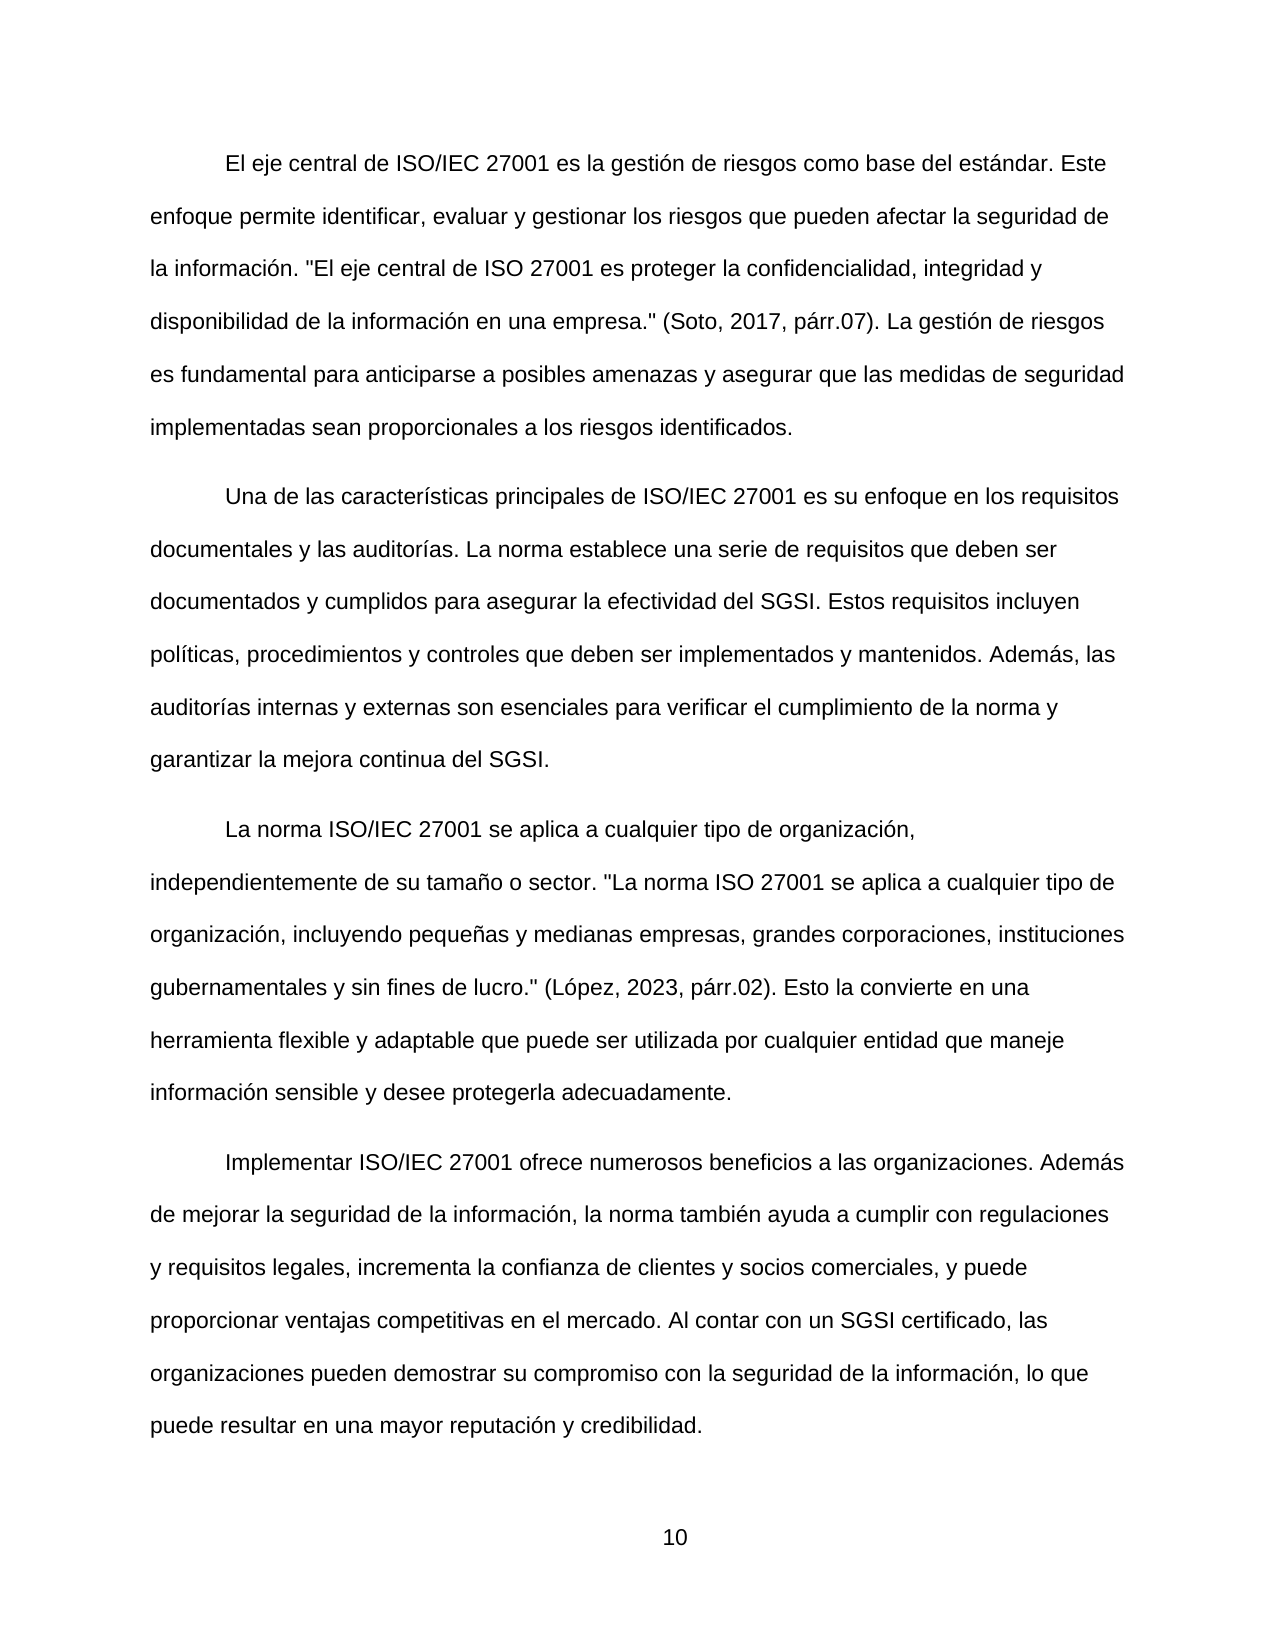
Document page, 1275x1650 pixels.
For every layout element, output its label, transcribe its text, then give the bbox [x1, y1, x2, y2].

text La norma ISO/IEC 27001 se aplica a cualquier tipo de organización, independientemente de su tamaño o sector. "La norma ISO 27001 se aplica a cualquier tipo de organización, incluyendo pequeñas y medianas empresas, grandes corporaciones, instituciones gubernamentales y sin fines de lucro." (López, 2023, párr.02). Esto la convierte en una herramienta flexible y adaptable que puede ser utilizada por cualquier entidad que maneje información sensible y desee protegerla adecuadamente. [150, 816, 1125, 1106]
text Una de las características principales de ISO/IEC 27001 es su enfoque en los requisitos documentales y las auditorías. La norma establece una serie de requisitos que deben ser documentados y cumplidos para asegurar la efectividad del SGSI. Estos requisitos incluyen políticas, procedimientos y controles que deben ser implementados y mantenidos. Además, las auditorías internas y externas son esenciales para verificar el cumplimiento de la norma y garantizar la mejora continua del SGSI. [150, 483, 1125, 773]
text Implementar ISO/IEC 27001 ofrece numerosos beneficios a las organizaciones. Además de mejorar la seguridad de la información, la norma también ayuda a cumplir con regulaciones y requisitos legales, incrementa la confianza de clientes y socios comerciales, y puede proporcionar ventajas competitivas en el mercado. Al contar con un SGSI certificado, las organizaciones pueden demostrar su compromiso con la seguridad de la información, lo que puede resultar en una mayor reputación y credibilidad. [150, 1149, 1125, 1439]
text El eje central de ISO/IEC 27001 es la gestión de riesgos como base del estándar. Este enfoque permite identificar, evaluar y gestionar los riesgos que pueden afectar la seguridad de la información. "El eje central de ISO 27001 es proteger la confidencialidad, integridad y disponibilidad de la información en una empresa." (Soto, 2017, párr.07). La gestión de riesgos es fundamental para anticiparse a posibles amenazas y asegurar que las medidas de seguridad implementadas sean proporcionales a los riesgos identificados. [150, 150, 1125, 440]
